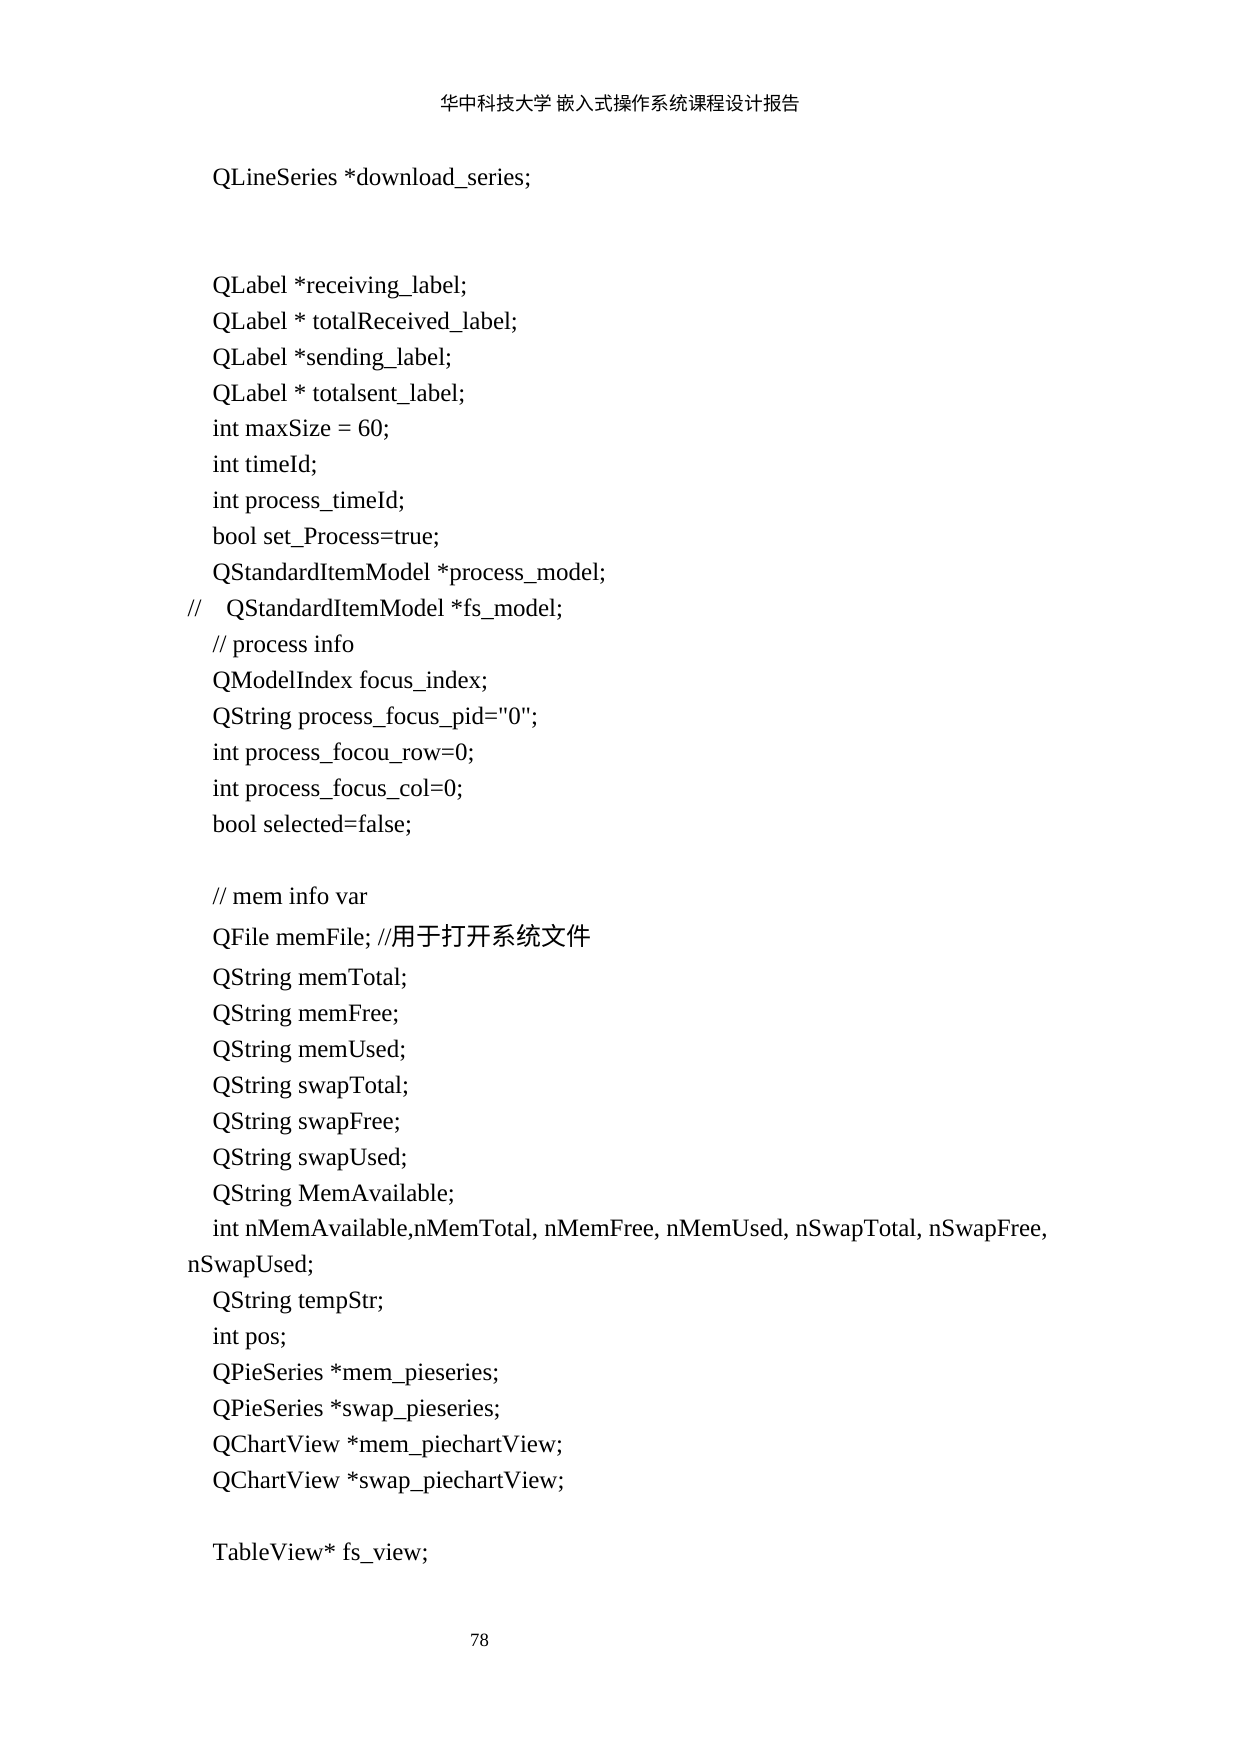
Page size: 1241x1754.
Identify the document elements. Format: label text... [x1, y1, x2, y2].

text // QStandardItemModel *fs_model; [187, 593, 1053, 622]
text QString memUsed; [187, 1034, 1053, 1063]
text int process_timeId; [187, 485, 1053, 514]
text QLineSeries *download_series; [187, 162, 1053, 191]
text int nMemAvailable,nMemTotal, nMemFree, nMemUsed, nSwapTotal, nSwapFree, nSwapUsed; [187, 1213, 1053, 1278]
text QPieSeries *mem_pieseries; [187, 1357, 1053, 1386]
text QString tempStr; [187, 1285, 1053, 1314]
text int maxSize = 60; [187, 413, 1053, 442]
text int timeId; [187, 449, 1053, 478]
text // mem info var [187, 881, 1053, 909]
text int pos; [187, 1321, 1053, 1350]
text QLabel *receiving_label; [187, 270, 1053, 298]
text QString memFree; [187, 998, 1053, 1027]
text QModelIndex focus_index; [187, 665, 1053, 694]
text QLabel * totalsent_label; [187, 378, 1053, 406]
text QStandardItemModel *process_model; [187, 557, 1053, 586]
text QLabel * totalReceived_label; [187, 306, 1053, 334]
text QLabel *sending_label; [187, 342, 1053, 370]
text QString memTotal; [187, 962, 1053, 991]
text QString swapFree; [187, 1106, 1053, 1134]
text QPieSeries *swap_pieseries; [187, 1393, 1053, 1422]
text QFile memFile; //用于打开系统文件 [187, 917, 1053, 953]
text int process_focus_col=0; [187, 773, 1053, 802]
text // process info [187, 629, 1053, 658]
text QString process_focus_pid="0"; [187, 701, 1053, 730]
text bool selected=false; [187, 809, 1053, 838]
text bool set_Process=true; [187, 521, 1053, 550]
text TableView* fs_view; [187, 1537, 1053, 1566]
text int process_focou_row=0; [187, 737, 1053, 766]
text QString MemAvailable; [187, 1178, 1053, 1206]
text QChartView *mem_piechartView; [187, 1429, 1053, 1458]
text QString swapUsed; [187, 1142, 1053, 1170]
text QString swapTotal; [187, 1070, 1053, 1098]
text QChartView *swap_piechartView; [187, 1465, 1053, 1494]
